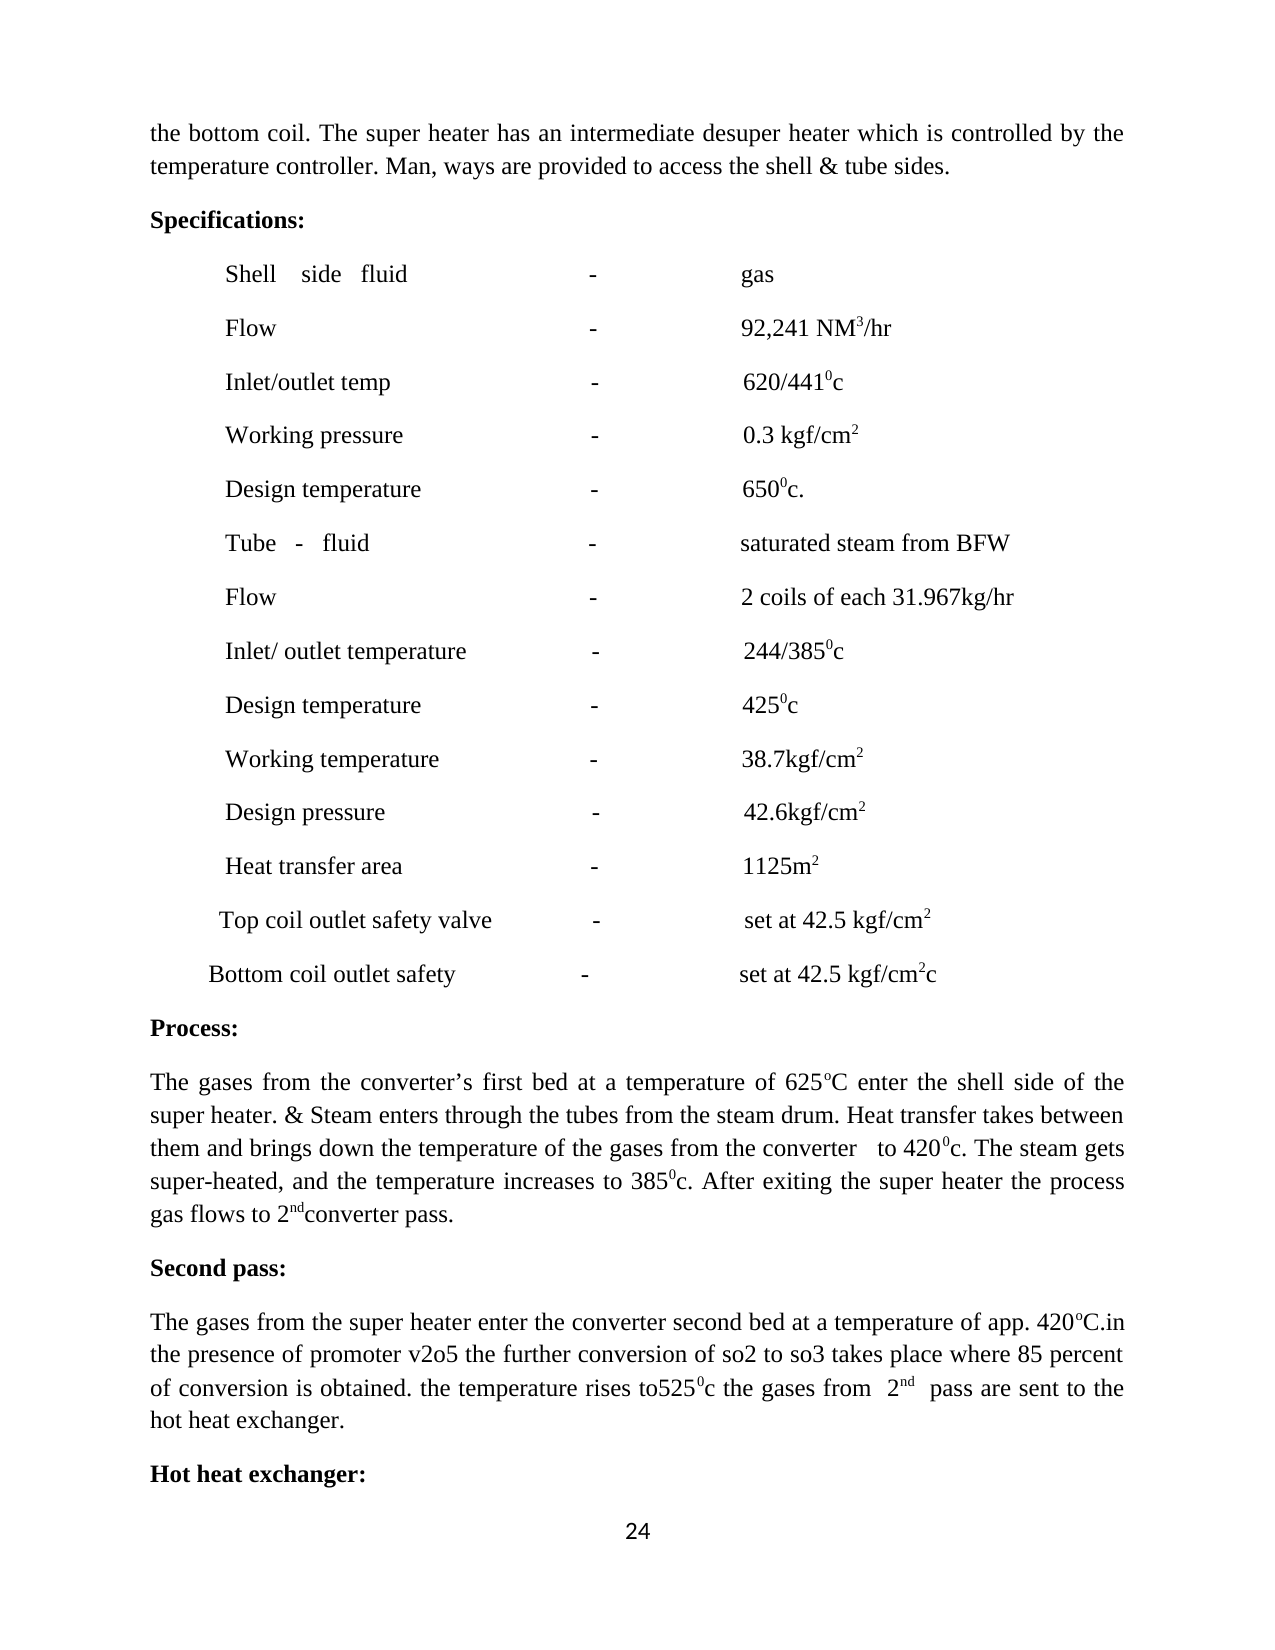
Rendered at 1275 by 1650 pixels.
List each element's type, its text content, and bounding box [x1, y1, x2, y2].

text Tube - fluid - saturated steam from BFW [150, 528, 1125, 557]
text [150, 118, 1125, 180]
text Inlet/outlet temp - 620/4410c [150, 367, 1125, 395]
text Design temperature - 6500c. [150, 474, 1125, 503]
text Design pressure - 42.6kgf/cm2 [150, 797, 1125, 826]
text Shell side fluid - gas [150, 259, 1125, 288]
text Inlet/ outlet temperature - 244/3850c [150, 636, 1125, 665]
text Working temperature - 38.7kgf/cm2 [150, 744, 1125, 772]
text The gases from the super heater enter the converter second bed at a temperature of app. 420oC.in the presence of promoter v2o5 the further conversion of so2 to so3 takes place where 85 percent of conversion is obtained. the temperature rises to5250c the gases from 2nd pass are sent to the hot heat exchanger. [150, 1307, 1125, 1434]
text Design temperature - 4250c [150, 690, 1125, 718]
text Process: [150, 1013, 1125, 1042]
text Heat transfer area - 1125m2 [150, 851, 1125, 880]
text Hot heat exchanger: [150, 1459, 1125, 1488]
text The gases from the converter’s first bed at a temperature of 625oC enter the shell side of the super heater. & Steam enters through the tubes from the steam drum. Heat transfer takes between them and brings down the temperature of the gases from the converter to 4200c. The steam gets super-heated, and the temperature increases to 3850c. After exiting the super heater the process gas flows to 2ndconverter pass. [150, 1067, 1125, 1228]
text Second pass: [150, 1253, 1125, 1281]
text Bottom coil outlet safety - set at 42.5 kgf/cm2c [150, 959, 1125, 988]
text Specifications: [150, 205, 1125, 234]
text Flow - 2 coils of each 31.967kg/hr [150, 582, 1125, 611]
text Working pressure - 0.3 kgf/cm2 [150, 421, 1125, 449]
text Flow - 92,241 NM3/hr [150, 313, 1125, 342]
text Top coil outlet safety valve - set at 42.5 kgf/cm2 [150, 905, 1125, 934]
